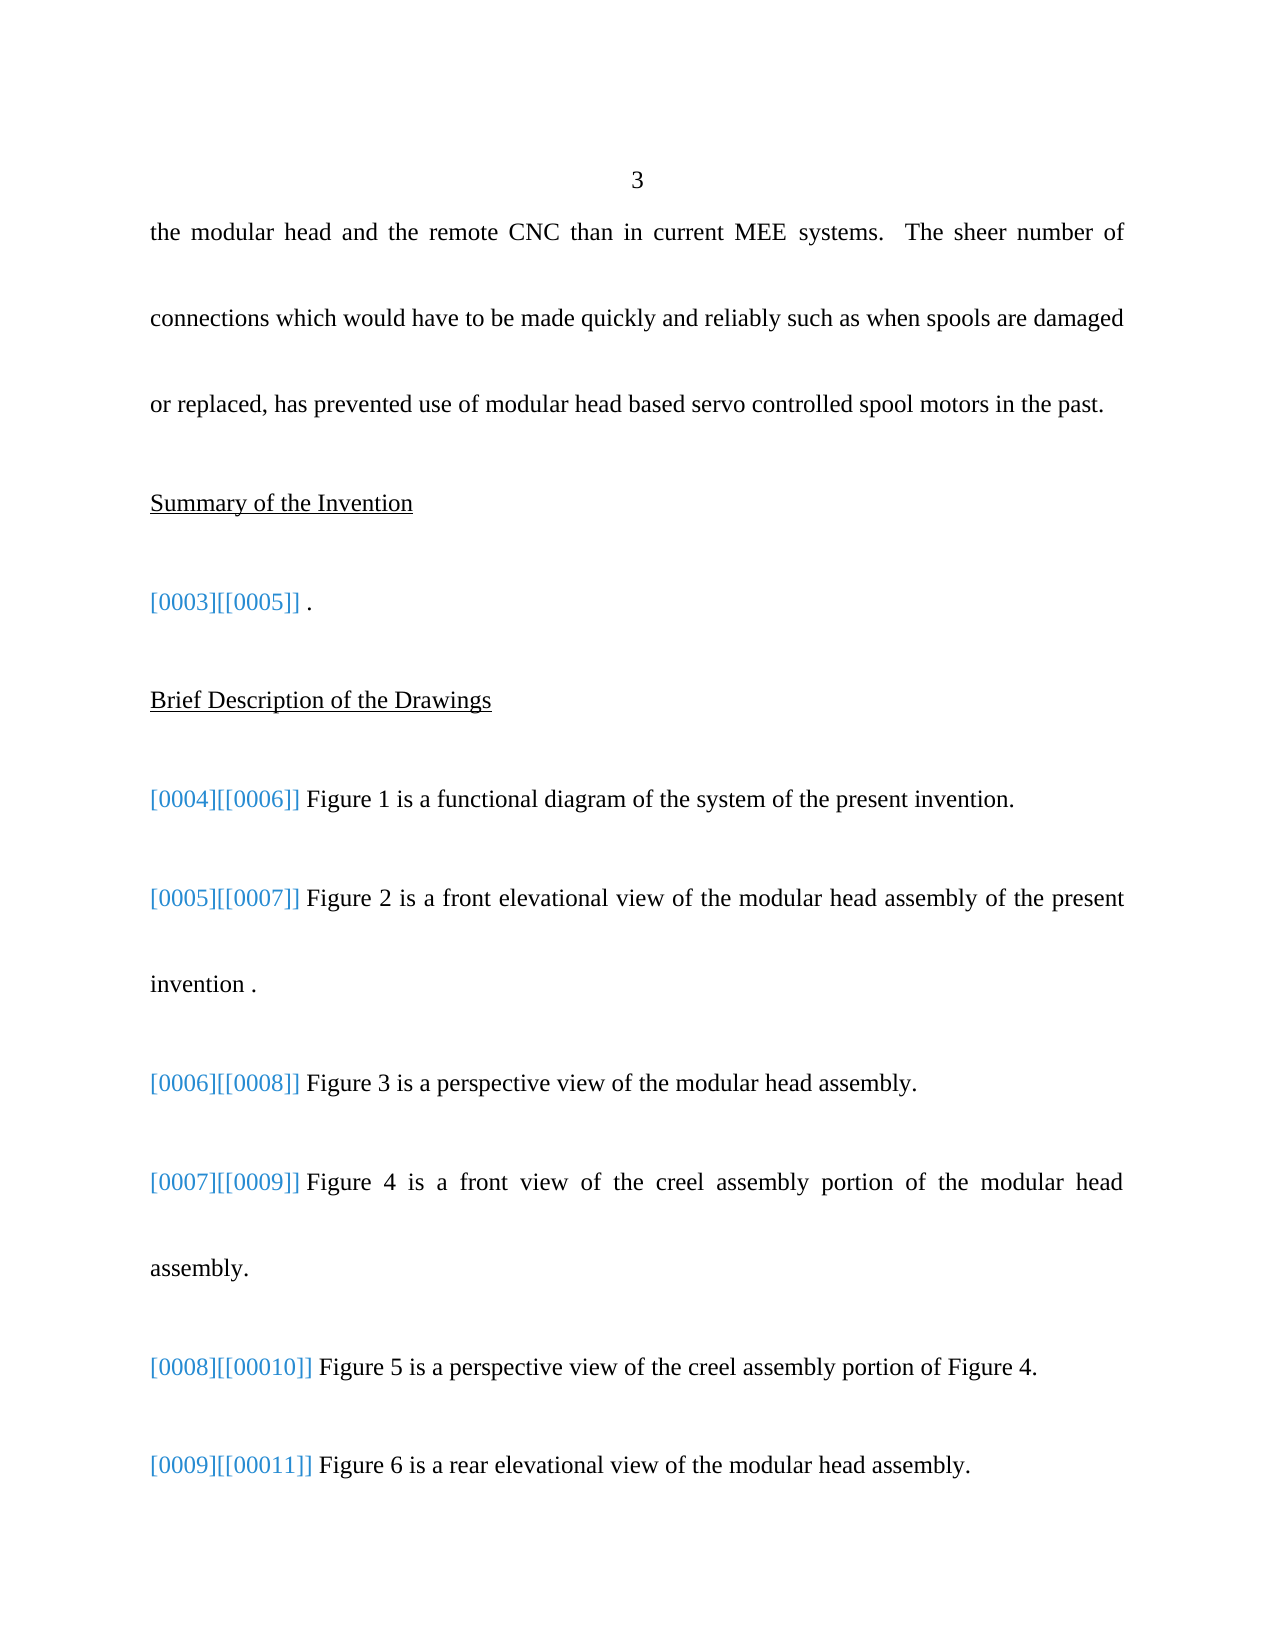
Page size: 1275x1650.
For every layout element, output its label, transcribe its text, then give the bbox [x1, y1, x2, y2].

text Summary of the Invention [150, 488, 1125, 517]
list Figure 3 is a perspective view of the modular head assembly. [150, 1068, 1125, 1097]
text Brief Description of the Drawings [150, 686, 1125, 714]
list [150, 217, 1125, 418]
list Figure 5 is a perspective view of the creel assembly portion of Figure 4. [150, 1352, 1125, 1381]
list Figure 1 is a functional diagram of the system of the present invention. [150, 784, 1125, 813]
list Figure 6 is a rear elevational view of the modular head assembly. [150, 1451, 1125, 1479]
list . [150, 587, 1125, 616]
list Figure 4 is a front view of the creel assembly portion of the modular head assembly. [150, 1167, 1125, 1282]
list Figure 2 is a front elevational view of the modular head assembly of the present invention . [150, 883, 1125, 998]
